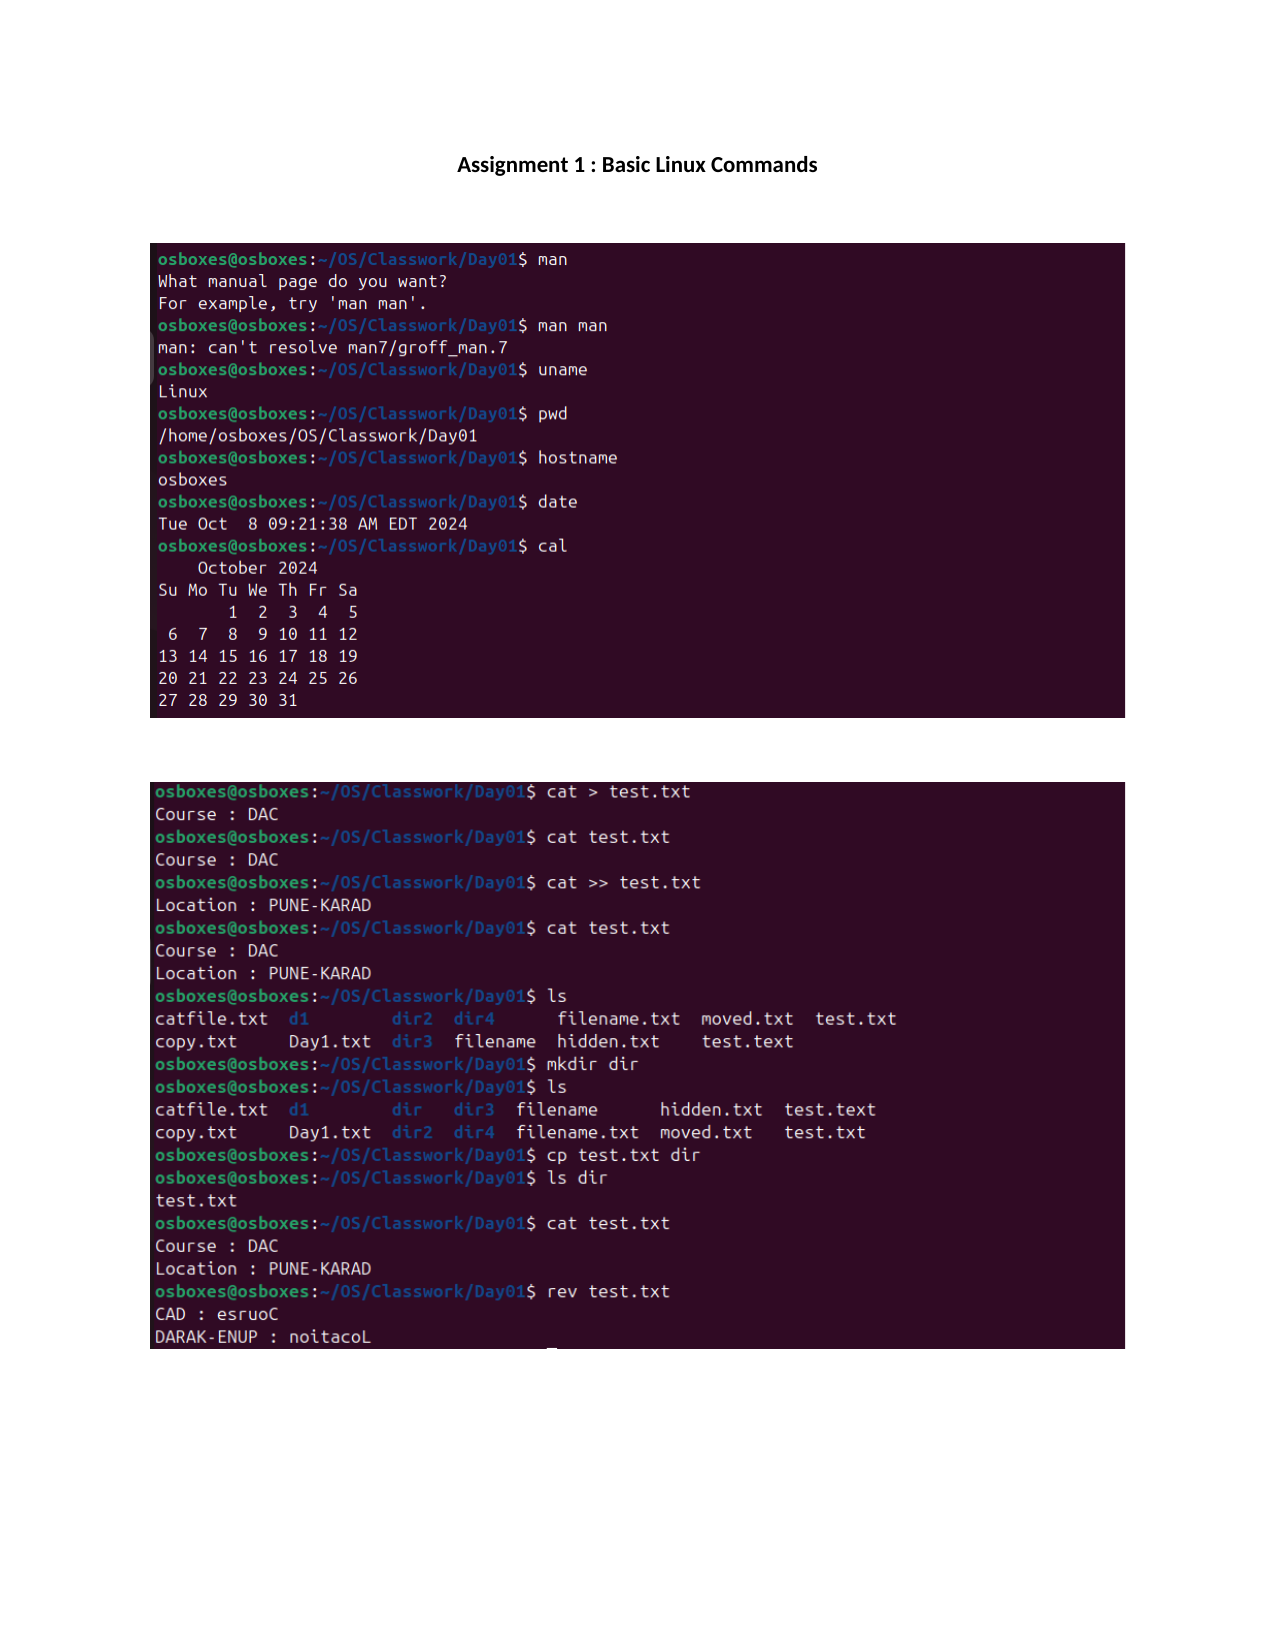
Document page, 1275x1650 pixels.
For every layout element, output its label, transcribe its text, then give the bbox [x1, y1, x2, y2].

picture [150, 782, 1125, 1349]
picture [150, 243, 1125, 718]
text Assignment 1 : Basic Linux Commands [150, 150, 1125, 178]
